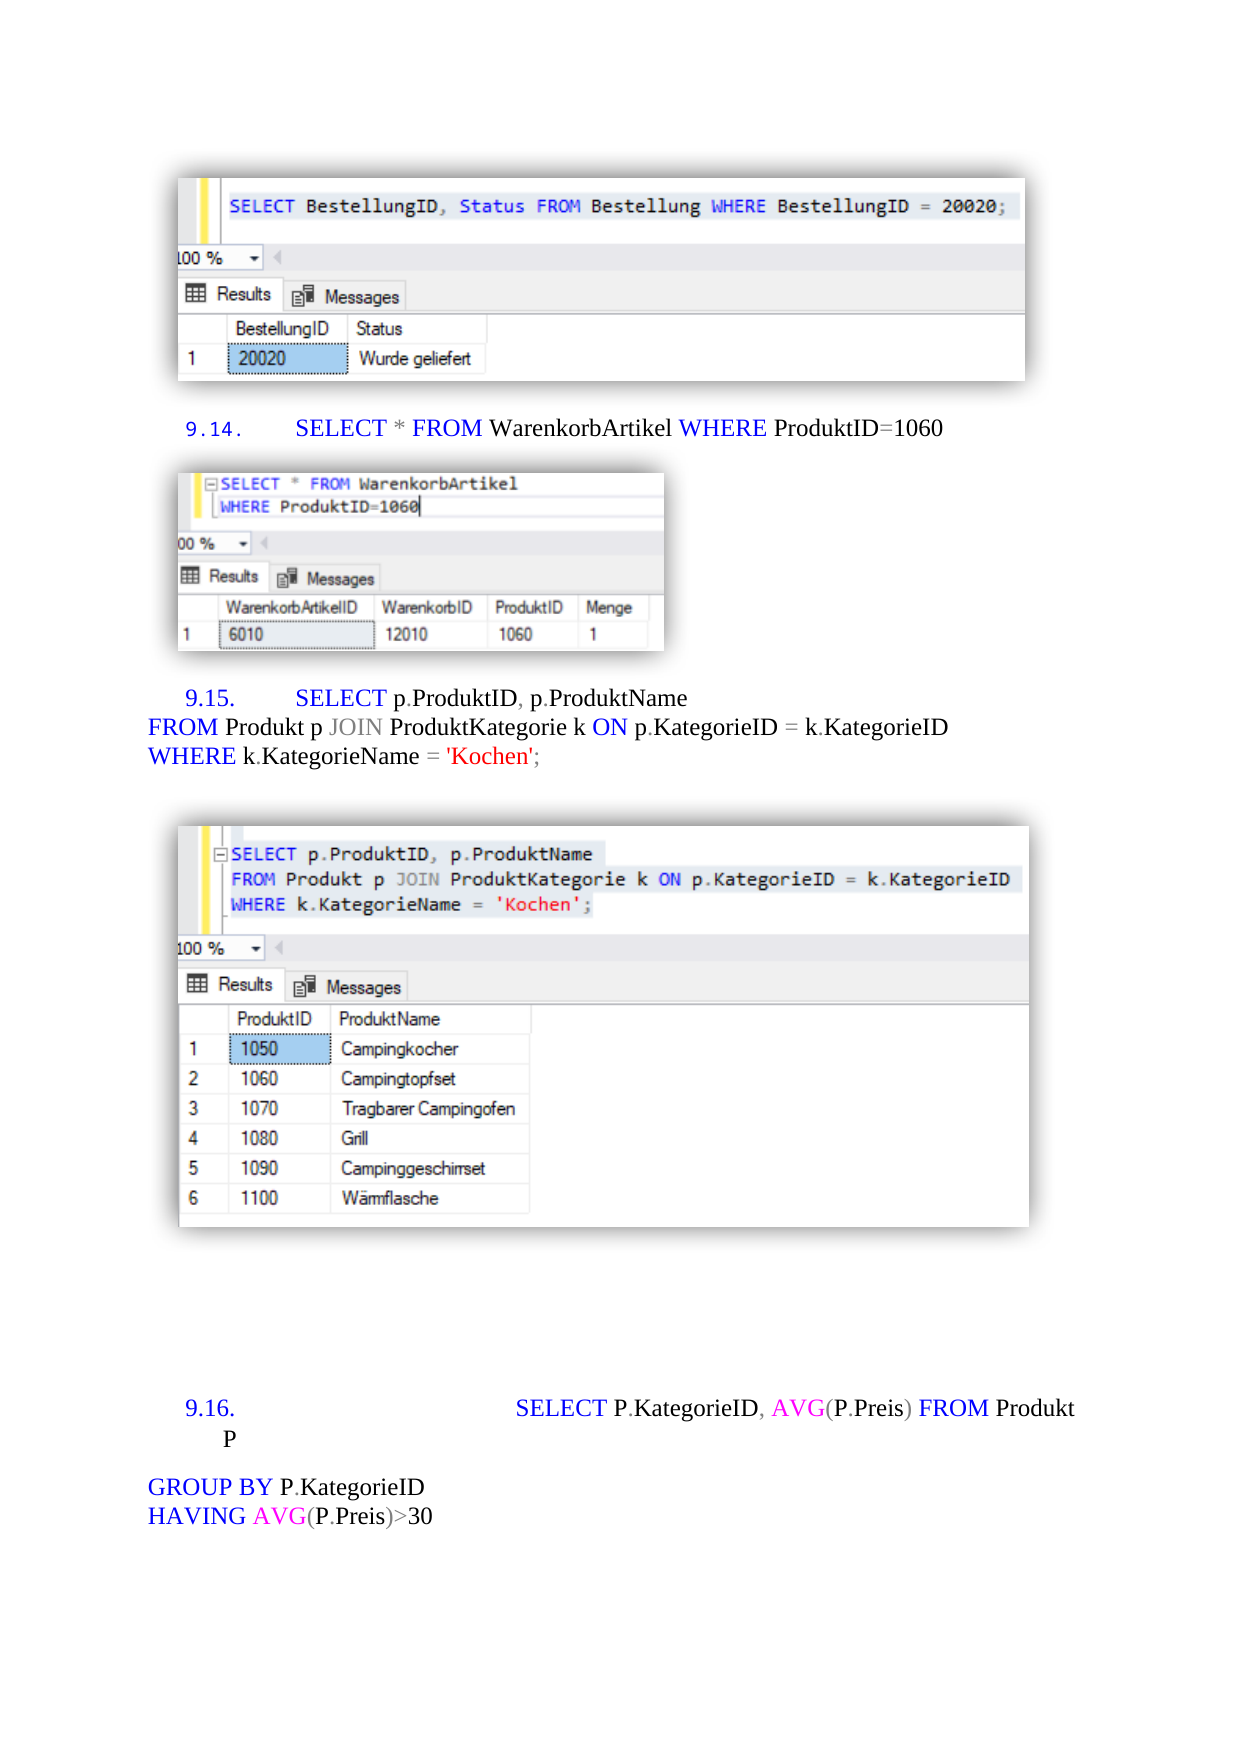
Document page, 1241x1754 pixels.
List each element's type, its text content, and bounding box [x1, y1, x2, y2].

text HAVING AVG(P.Preis)>30 [148, 1501, 1093, 1529]
picture [178, 473, 664, 651]
list SELECT * FROM WarenkorbArtikel WHERE ProduktID=1060 [185, 413, 1093, 442]
text WHERE k.KategorieName = 'Kochen'; [148, 741, 1093, 769]
list SELECT p.ProduktID, p.ProduktName [185, 683, 1093, 712]
text GROUP BY P.KategorieID [148, 1472, 1093, 1501]
list SELECT P.KategorieID, AVG(P.Preis) FROM Produkt P [185, 1393, 1093, 1453]
picture [178, 178, 1025, 381]
picture [178, 826, 1029, 1227]
text FROM Produkt p JOIN ProduktKategorie k ON p.KategorieID = k.KategorieID [148, 712, 1093, 741]
